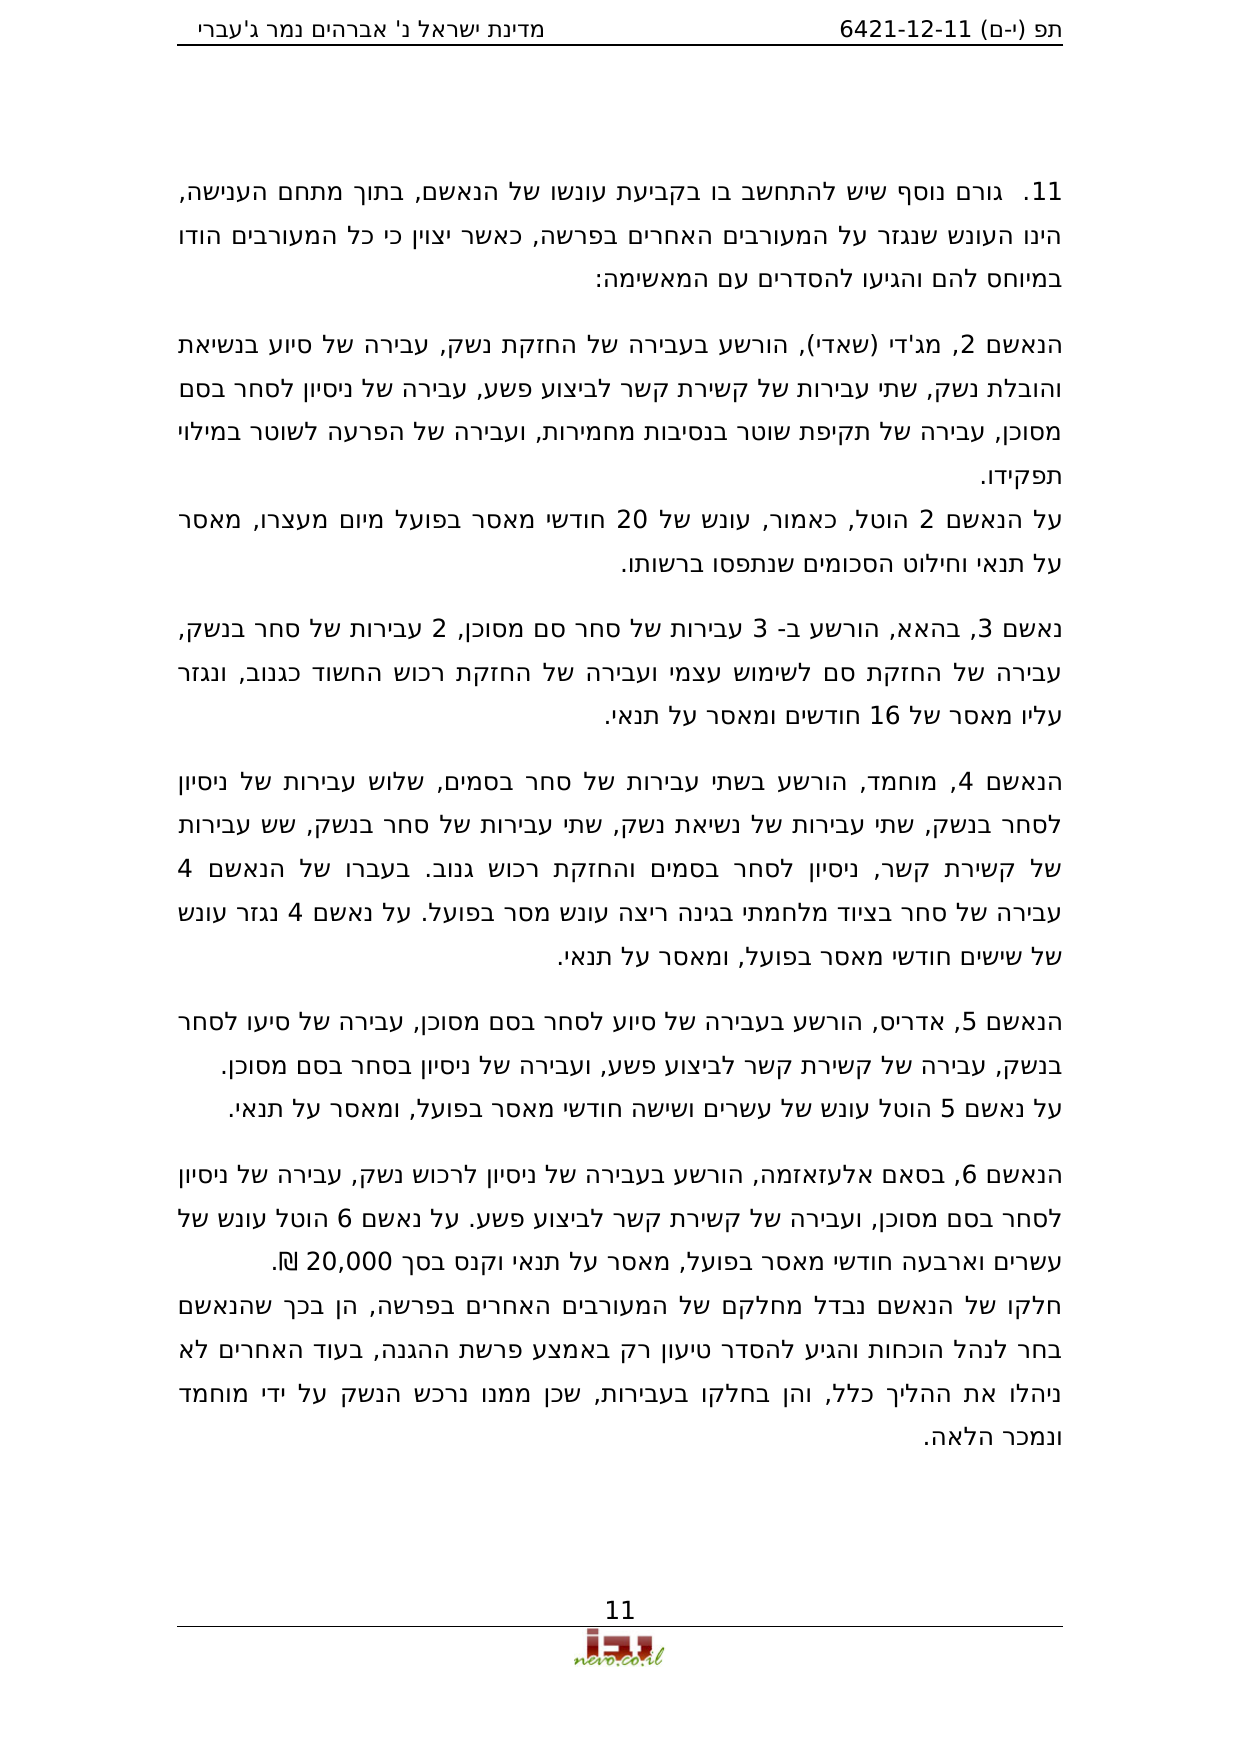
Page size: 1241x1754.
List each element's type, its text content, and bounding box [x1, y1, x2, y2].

text הנאשם 4, מוחמד, הורשע בשתי עבירות של סחר בסמים, שלוש עבירות של ניסיון לסחר בנשק, שתי עבירות של נשיאת נשק, שתי עבירות של סחר בנשק, שש עבירות של קשירת קשר, ניסיון לסחר בסמים והחזקת רכוש גנוב. בעברו של הנאשם 4 עבירה של סחר בציוד מלחמתי בגינה ריצה עונש מסר בפועל. על נאשם 4 נגזר עונש של שישים חודשי מאסר בפועל, ומאסר על תנאי. [177, 767, 1063, 971]
picture [574, 1628, 666, 1667]
text חלקו של הנאשם נבדל מחלקם של המעורבים האחרים בפרשה, הן בכך שהנאשם בחר לנהל הוכחות והגיע להסדר טיעון רק באמצע פרשת ההגנה, בעוד האחרים לא ניהלו את ההליך כלל, והן בחלקו בעבירות, שכן ממנו נרכש הנשק על ידי מוחמד ונמכר הלאה. [177, 1291, 1063, 1452]
text הנאשם 5, אדריס, הורשע בעבירה של סיוע לסחר בסם מסוכן, עבירה של סיעו לסחר בנשק, עבירה של קשירת קשר לביצוע פשע, ועבירה של ניסיון בסחר בסם מסוכן. [177, 1007, 1063, 1080]
text 11. גורם נוסף שיש להתחשב בו בקביעת עונשו של הנאשם, בתוך מתחם הענישה, הינו העונש שנגזר על המעורבים האחרים בפרשה, כאשר יצוין כי כל המעורבים הודו במיוחס להם והגיעו להסדרים עם המאשימה: [177, 177, 1063, 294]
text על הנאשם 2 הוטל, כאמור, עונש של 20 חודשי מאסר בפועל מיום מעצרו, מאסר על תנאי וחילוט הסכומים שנתפסו ברשותו. [177, 505, 1063, 578]
text על נאשם 5 הוטל עונש של עשרים ושישה חודשי מאסר בפועל, ומאסר על תנאי. [177, 1095, 1063, 1124]
text הנאשם 2, מג'די (שאדי), הורשע בעבירה של החזקת נשק, עבירה של סיוע בנשיאת והובלת נשק, שתי עבירות של קשירת קשר לביצוע פשע, עבירה של ניסיון לסחר בסם מסוכן, עבירה של תקיפת שוטר בנסיבות מחמירות, ועבירה של הפרעה לשוטר במילוי תפקידו. [177, 330, 1063, 490]
text הנאשם 6, בסאם אלעזאזמה, הורשע בעבירה של ניסיון לרכוש נשק, עבירה של ניסיון לסחר בסם מסוכן, ועבירה של קשירת קשר לביצוע פשע. על נאשם 6 הוטל עונש של עשרים וארבעה חודשי מאסר בפועל, מאסר על תנאי וקנס בסך 20,000 ₪. [177, 1160, 1063, 1277]
text נאשם 3, בהאא, הורשע ב- 3 עבירות של סחר סם מסוכן, 2 עבירות של סחר בנשק, עבירה של החזקת סם לשימוש עצמי ועבירה של החזקת רכוש החשוד כגנוב, ונגזר עליו מאסר של 16 חודשים ומאסר על תנאי. [177, 614, 1063, 731]
